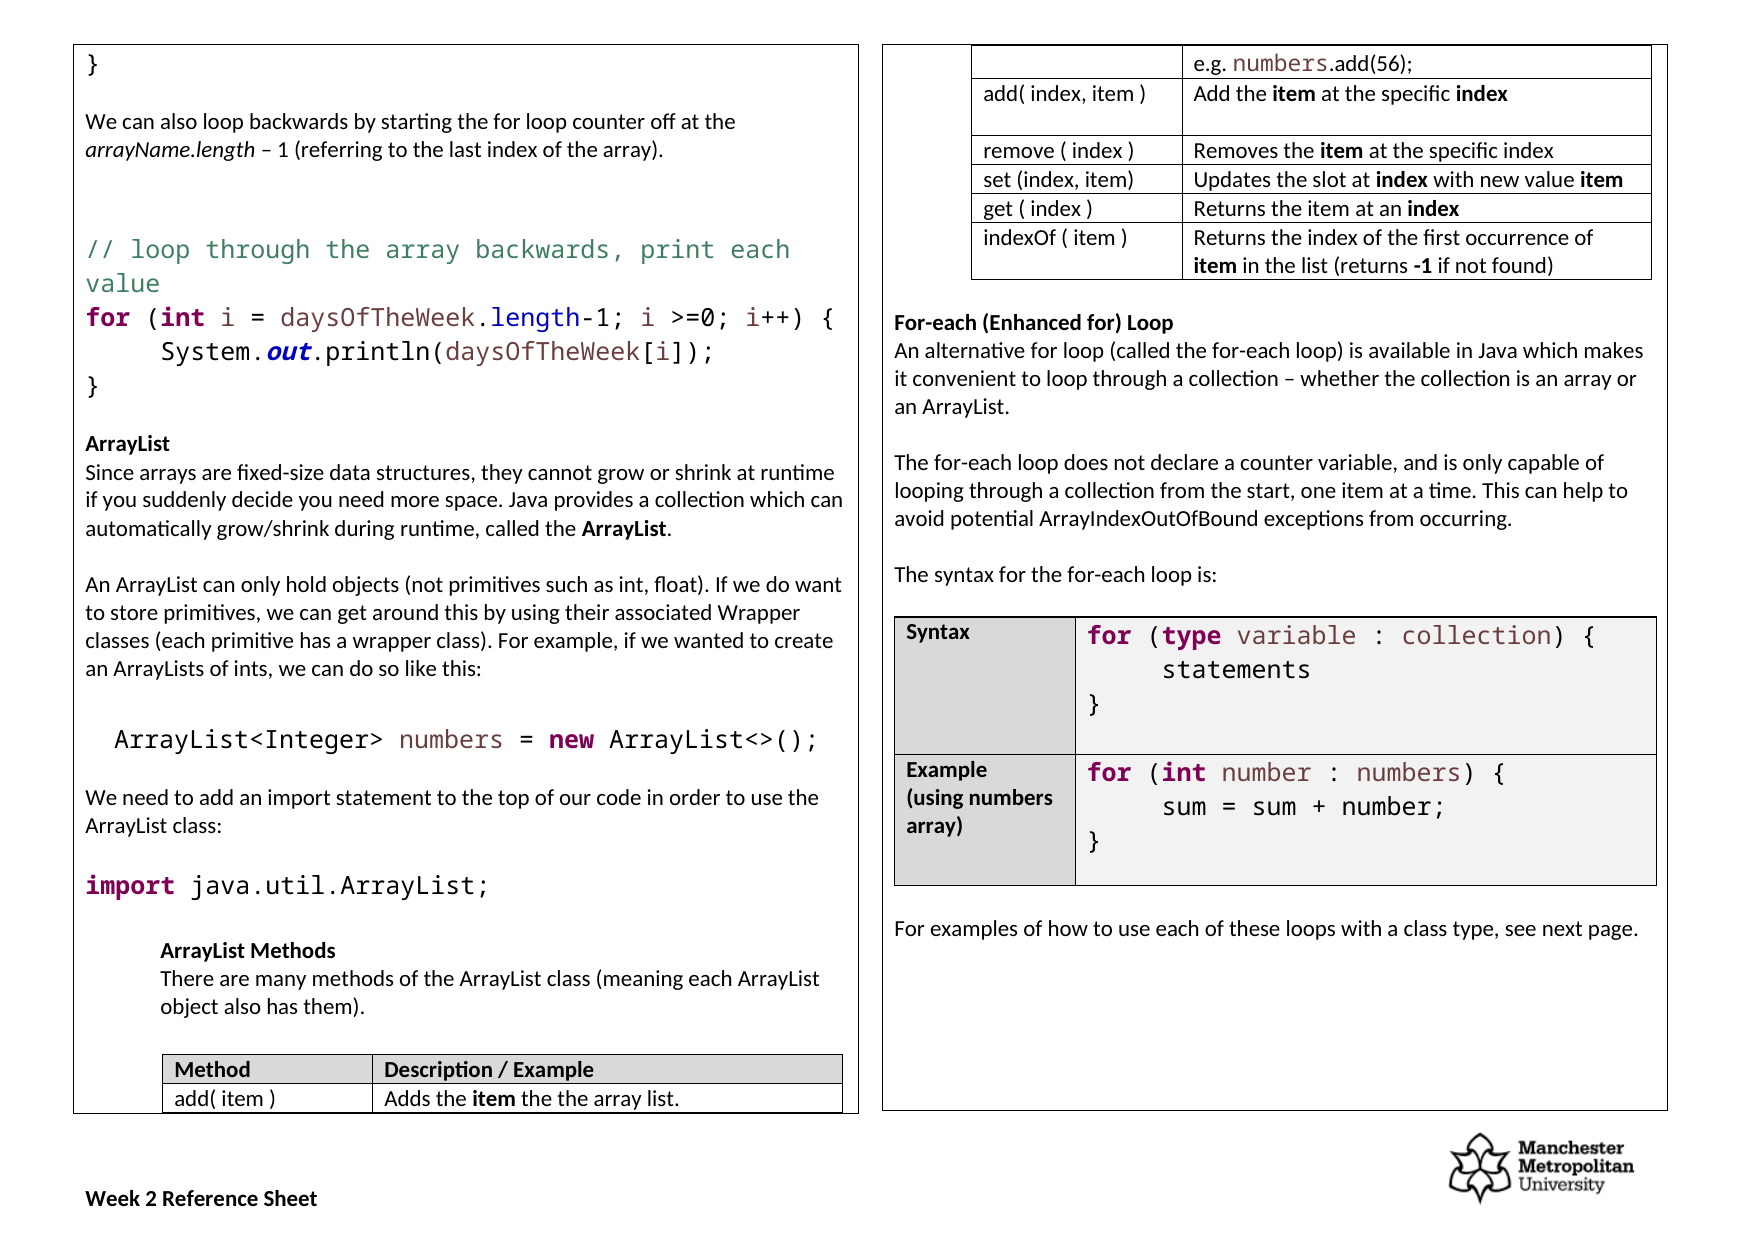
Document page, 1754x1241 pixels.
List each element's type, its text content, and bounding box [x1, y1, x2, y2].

picture [1442, 1129, 1657, 1213]
